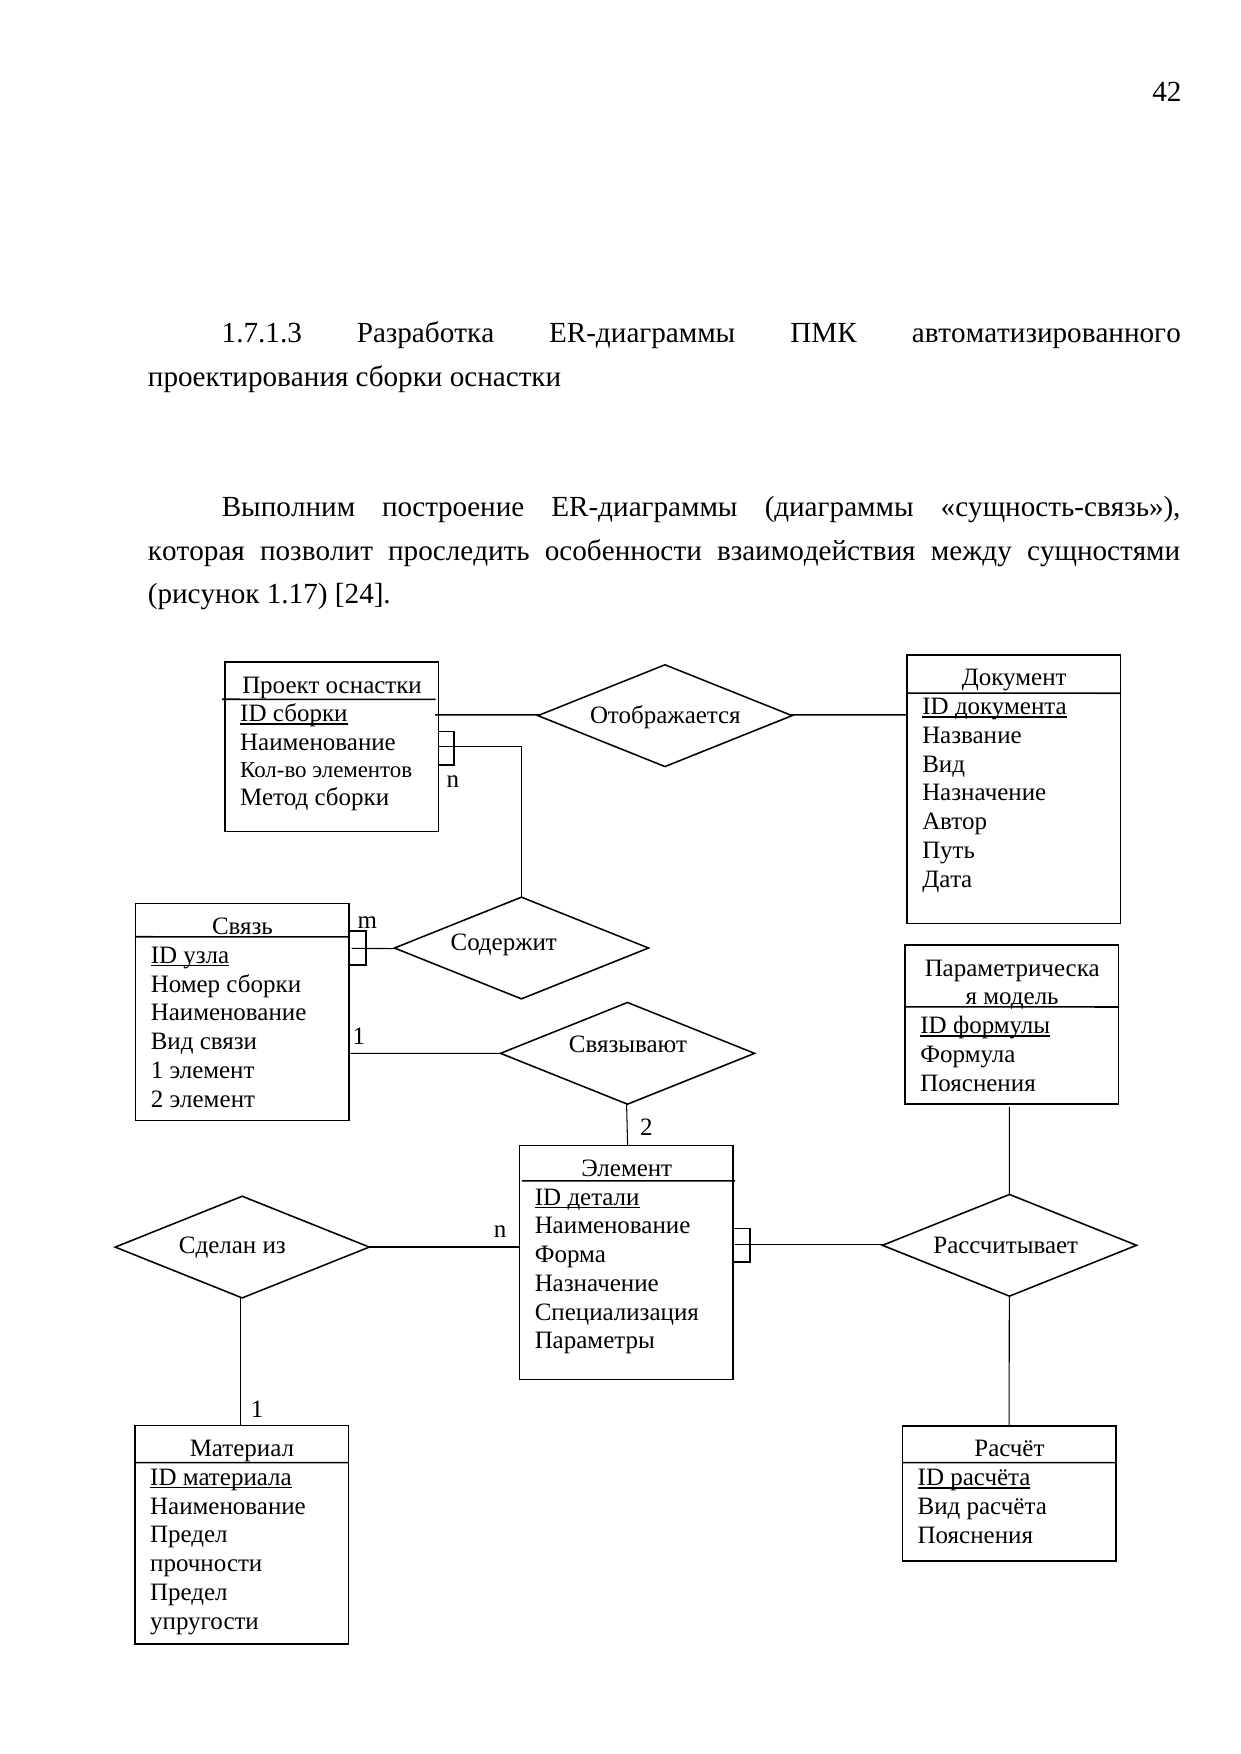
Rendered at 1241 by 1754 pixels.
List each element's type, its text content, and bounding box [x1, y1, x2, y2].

text 1.7.1.3 Разработка ER-диаграммы ПМК автоматизированного проектирования сборки оснастки [148, 315, 1181, 392]
text Выполним построение ER-диаграммы (диаграммы «сущность-связь»), которая позволит проследить особенности взаимодействия между сущностями (рисунок 1.17) [24]. [148, 489, 1181, 610]
